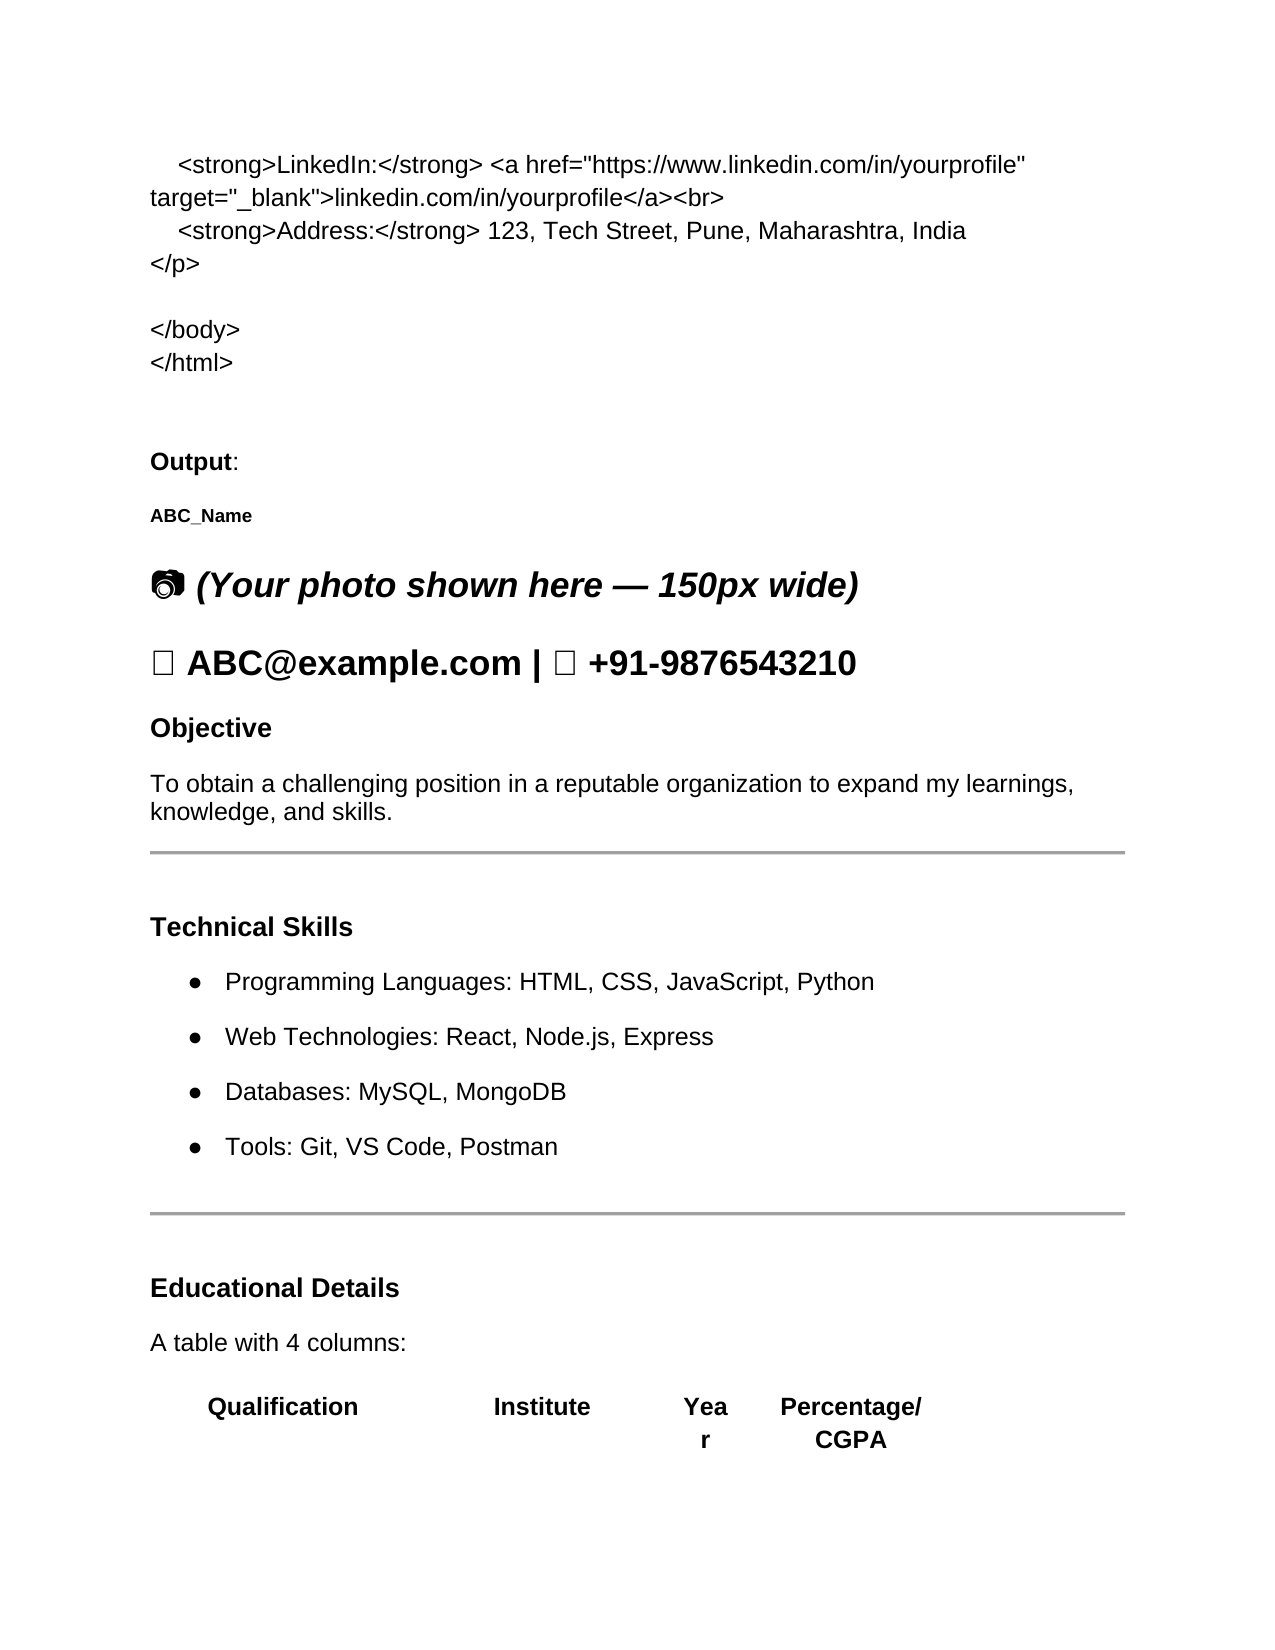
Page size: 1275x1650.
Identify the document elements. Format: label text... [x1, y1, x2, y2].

subtitle 📧 ABC@example.com | 📞 +91-9876543210 [150, 642, 1125, 683]
text <strong>LinkedIn:</strong> <a href="https://www.linkedin.com/in/yourprofile" target="_blank">linkedin.com/in/yourprofile</a><br> [150, 150, 1125, 212]
table_header Institute [416, 1382, 668, 1468]
subtitle Educational Details [150, 1272, 1125, 1303]
table_header Qualification [150, 1382, 416, 1468]
subtitle Technical Skills [150, 911, 1125, 942]
text </p> [150, 249, 1125, 278]
list Web Technologies: React, Node.js, Express [187, 1022, 1125, 1077]
text Output: [150, 447, 1125, 476]
text To obtain a challenging position in a reputable organization to expand my learnings, knowledge, and skills. [150, 769, 1125, 826]
text A table with 4 columns: [150, 1328, 1125, 1357]
subtitle 📷 (Your photo shown here — 150px wide) [150, 564, 1125, 605]
text <strong>Address:</strong> 123, Tech Street, Pune, Maharashtra, India [150, 216, 1125, 245]
list Databases: MySQL, MongoDB [187, 1077, 1125, 1132]
subtitle Objective [150, 712, 1125, 744]
text </body> [150, 315, 1125, 344]
text </html> [150, 348, 1125, 377]
list Programming Languages: HTML, CSS, JavaScript, Python [187, 967, 1125, 1022]
subtitle ABC_Name [150, 505, 1125, 527]
list Tools: Git, VS Code, Postman [187, 1132, 1125, 1187]
table_header Percentage/CGPA [742, 1382, 960, 1468]
table_header Year [668, 1382, 742, 1468]
